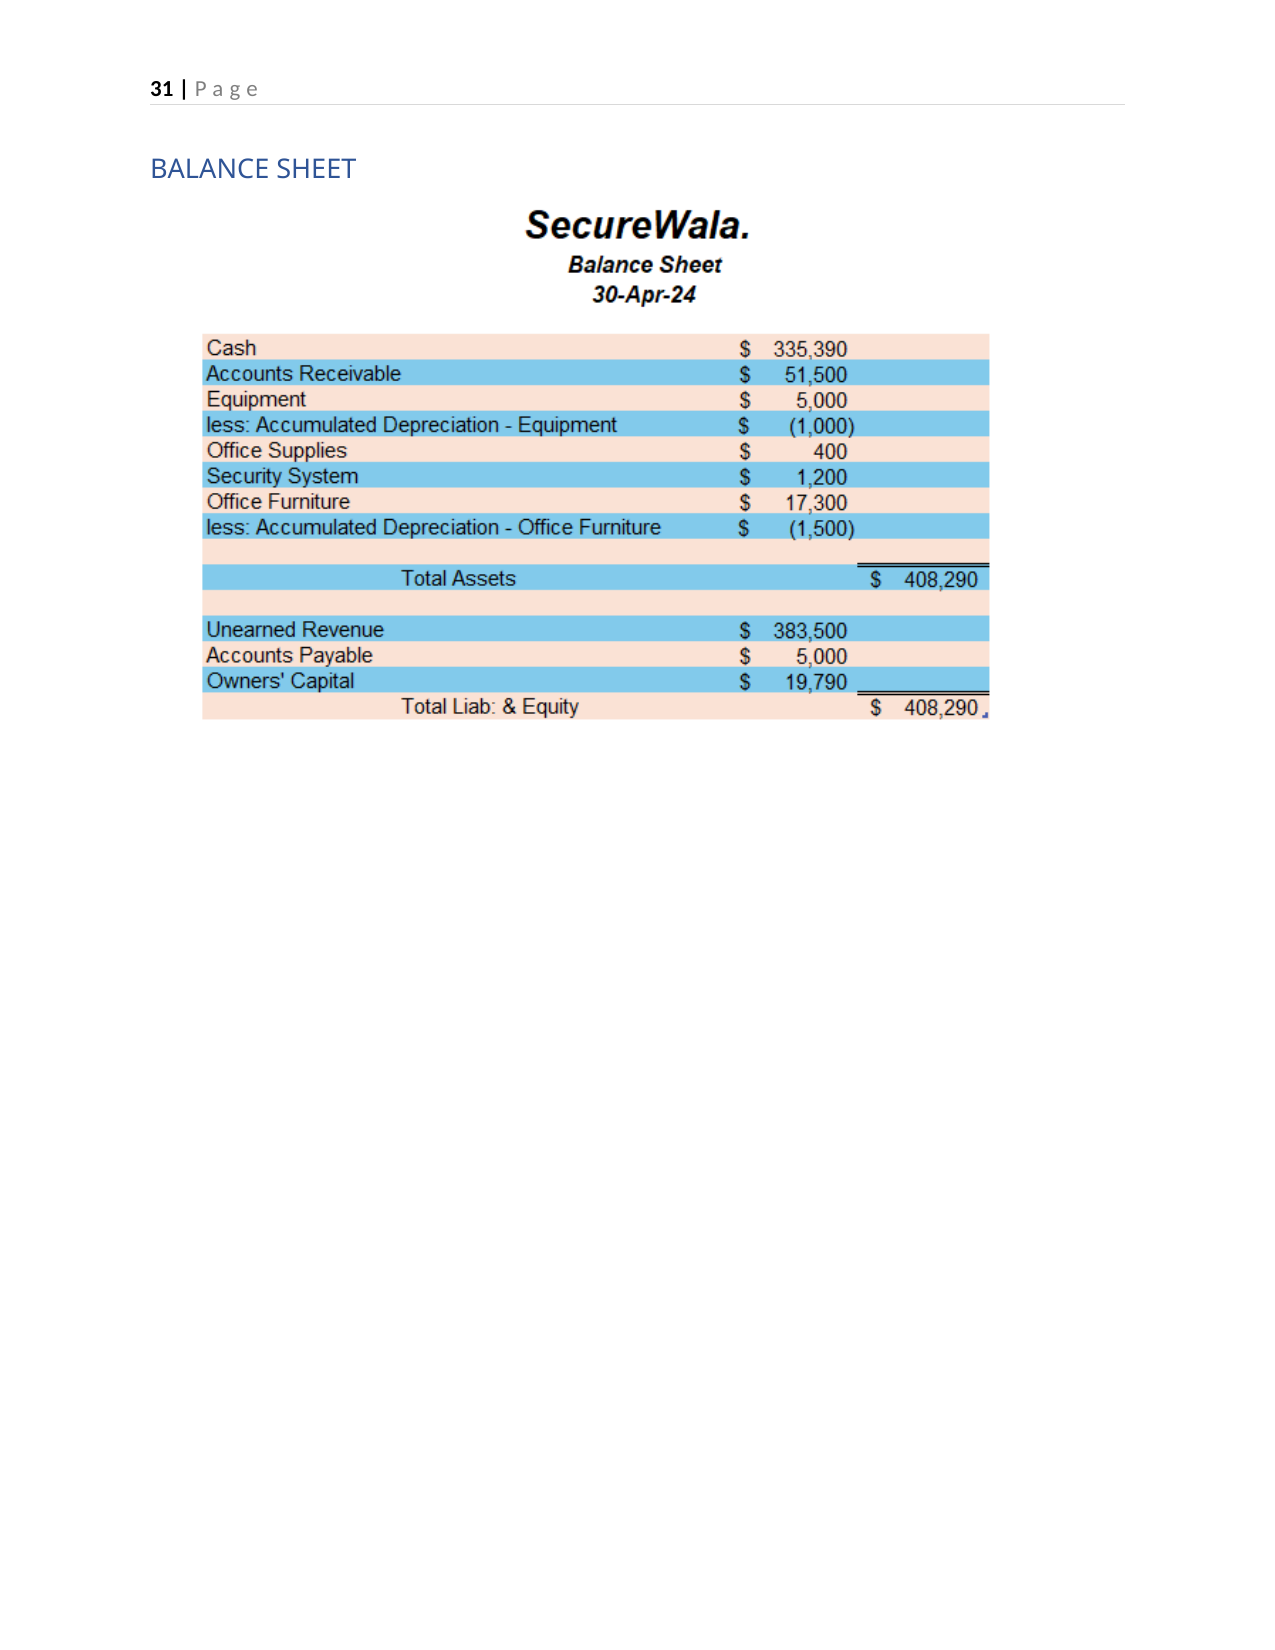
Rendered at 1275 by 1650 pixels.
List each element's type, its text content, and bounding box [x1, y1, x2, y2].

picture [150, 189, 1125, 795]
subtitle BALANCE SHEET [150, 150, 1125, 187]
